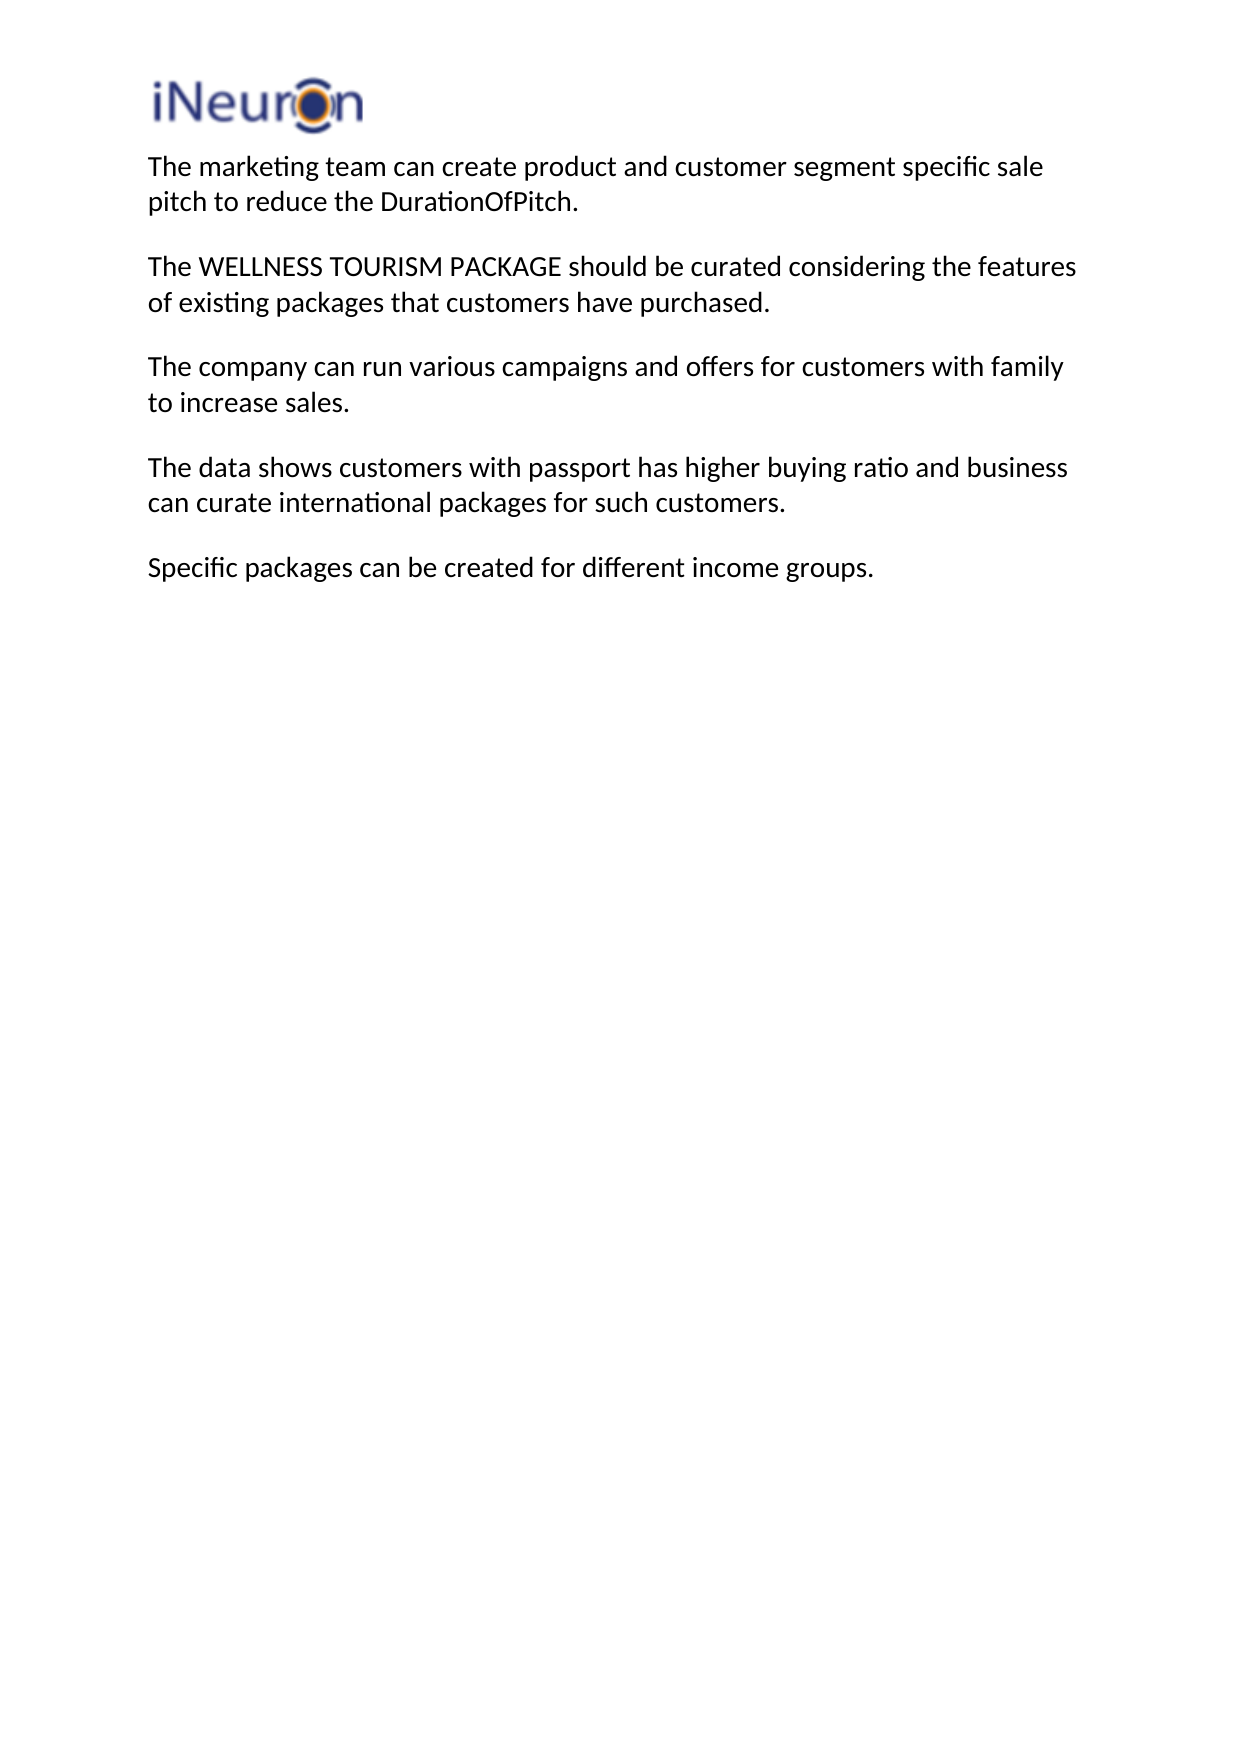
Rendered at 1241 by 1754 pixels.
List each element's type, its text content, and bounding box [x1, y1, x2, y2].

text The marketing team can create product and customer segment specific sale pitch to reduce the DurationOfPitch. [148, 148, 1093, 219]
text The data shows customers with passport has higher buying ratio and business can curate international packages for such customers. [148, 449, 1093, 520]
text The WELLNESS TOURISM PACKAGE should be curated considering the features of existing packages that customers have purchased. [148, 248, 1093, 319]
text The company can run various campaigns and offers for customers with family to increase sales. [148, 348, 1093, 420]
picture [147, 75, 365, 139]
text Specific packages can be created for different income groups. [148, 549, 1093, 585]
